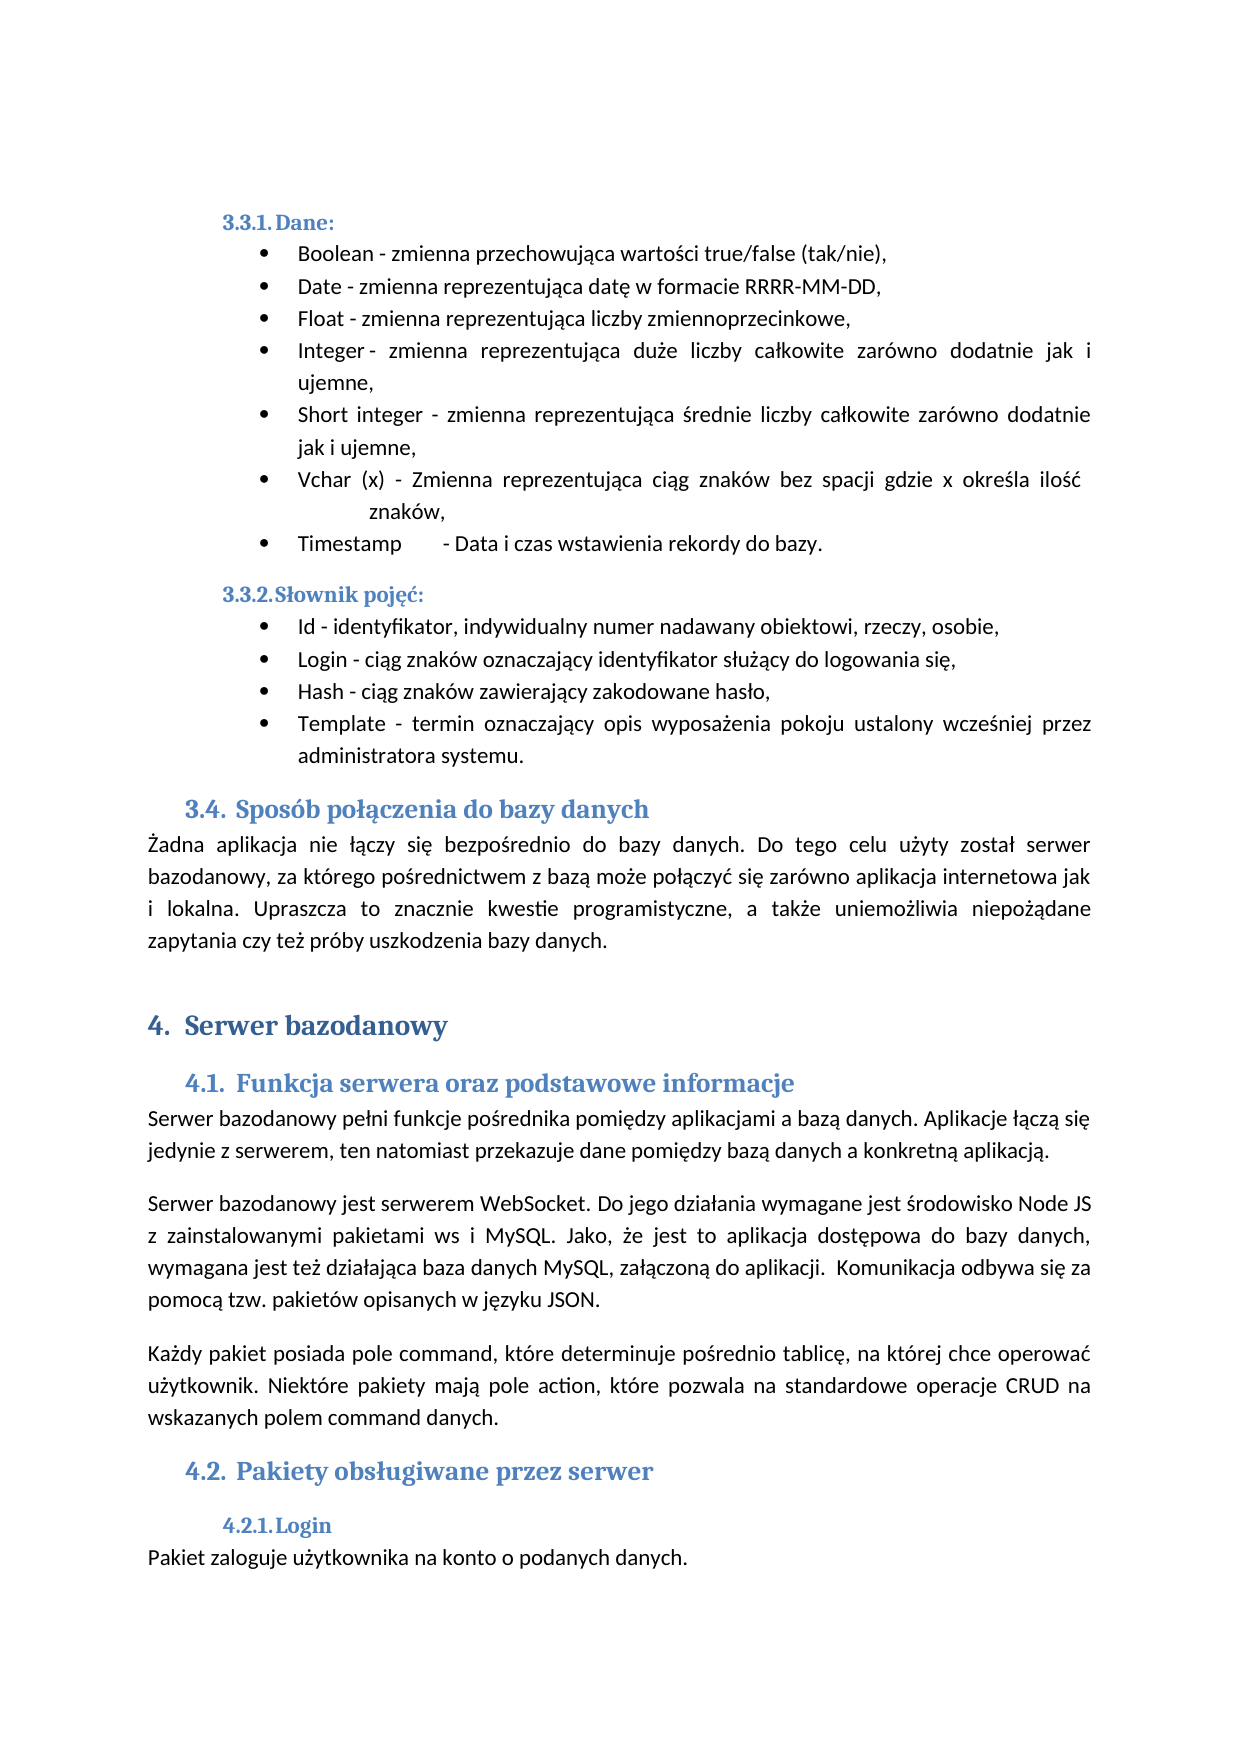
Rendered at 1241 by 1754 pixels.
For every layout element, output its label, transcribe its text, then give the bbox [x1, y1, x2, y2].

text Serwer bazodanowy pełni funkcje pośrednika pomiędzy aplikacjami a bazą danych. Aplikacje łączą się jedynie z serwerem, ten natomiast przekazuje dane pomiędzy bazą danych a konkretną aplikacją. [148, 1104, 1093, 1164]
text Żadna aplikacja nie łączy się bezpośrednio do bazy danych. Do tego celu użyty został serwer bazodanowy, za którego pośrednictwem z bazą może połączyć się zarówno aplikacja internetowa jak i lokalna. Upraszcza to znacznie kwestie programistyczne, a także uniemożliwia niepożądane zapytania czy też próby uszkodzenia bazy danych. [148, 830, 1093, 954]
list Template - termin oznaczający opis wyposażenia pokoju ustalony wcześniej przez administratora systemu. [260, 709, 1093, 769]
text Każdy pakiet posiada pole command, które determinuje pośrednio tablicę, na której chce operować użytkownik. Niektóre pakiety mają pole action, które pozwala na standardowe operacje CRUD na wskazanych polem command danych. [148, 1339, 1093, 1431]
list Short integer - zmienna reprezentująca średnie liczby całkowite zarówno dodatnie jak i ujemne, [260, 401, 1093, 461]
subtitle Serwer bazodanowy [148, 1009, 1093, 1042]
text Pakiet zaloguje użytkownika na konto o podanych danych. [148, 1543, 1093, 1571]
subtitle Dane: [223, 209, 1093, 236]
subtitle Sposób połączenia do bazy danych [185, 794, 1093, 825]
list Boolean - zmienna przechowująca wartości true/false (tak/nie), [260, 239, 1093, 268]
text Serwer bazodanowy jest serwerem WebSocket. Do jego działania wymagane jest środowisko Node JS z zainstalowanymi pakietami ws i MySQL. Jako, że jest to aplikacja dostępowa do bazy danych, wymagana jest też działająca baza danych MySQL, załączoną do aplikacji. Komunikacja odbywa się za pomocą tzw. pakietów opisanych w języku JSON. [148, 1189, 1093, 1314]
subtitle Słownik pojęć: [223, 582, 1093, 609]
list Hash - ciąg znaków zawierający zakodowane hasło, [260, 677, 1093, 705]
list Float - zmienna reprezentująca liczby zmiennoprzecinkowe, [260, 304, 1093, 332]
list Integer - zmienna reprezentująca duże liczby całkowite zarówno dodatnie jak i ujemne, [260, 336, 1093, 396]
list Date - zmienna reprezentująca datę w formacie RRRR-MM-DD, [260, 272, 1093, 300]
list Timestamp - Data i czas wstawienia rekordy do bazy. [260, 529, 1093, 557]
subtitle Pakiety obsługiwane przez serwer [185, 1456, 1093, 1487]
subtitle Funkcja serwera oraz podstawowe informacje [185, 1068, 1093, 1099]
list Id - identyfikator, indywidualny numer nadawany obiektowi, rzeczy, osobie, [260, 612, 1093, 641]
list Vchar (x) - Zmienna reprezentująca ciąg znaków bez spacji gdzie x określa ilość znaków, [260, 465, 1093, 525]
subtitle Login [223, 1513, 1093, 1539]
list Login - ciąg znaków oznaczający identyfikator służący do logowania się, [260, 645, 1093, 673]
